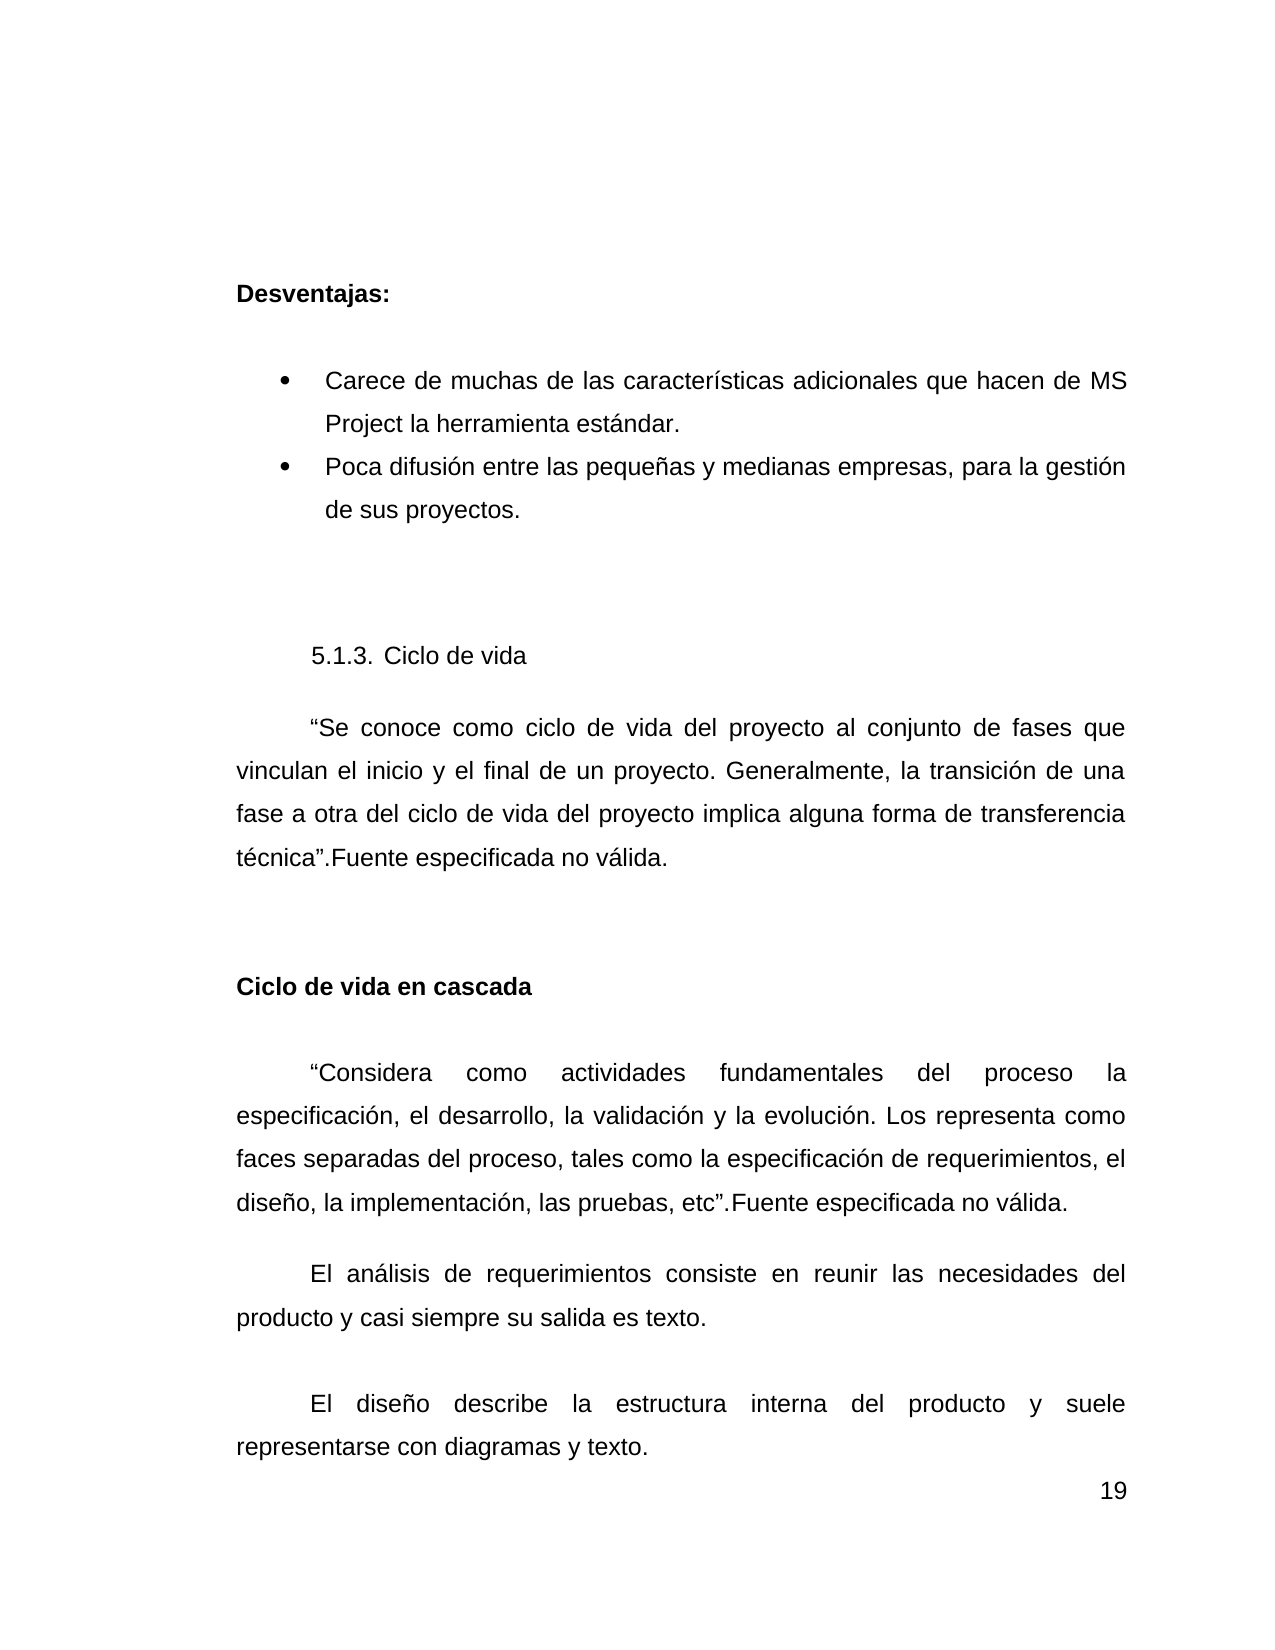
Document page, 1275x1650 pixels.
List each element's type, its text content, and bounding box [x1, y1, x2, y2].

text El análisis de requerimientos consiste en reunir las necesidades del producto y casi siempre su salida es texto. [236, 1259, 1127, 1331]
list Ciclo de vida en cascada [236, 972, 1127, 1001]
text Poca difusión entre las pequeñas y medianas empresas, para la gestión de sus proyectos. [281, 452, 1127, 524]
text Desventajas: [236, 279, 1127, 308]
text “Se conoce como ciclo de vida del proyecto al conjunto de fases que vinculan el inicio y el final de un proyecto. Generalmente, la transición de una fase a otra del ciclo de vida del proyecto implica alguna forma de transferencia técnica”. [236, 713, 1127, 871]
text El diseño describe la estructura interna del producto y suele representarse con diagramas y texto. [236, 1389, 1127, 1461]
list Ciclo de vida [311, 641, 1127, 670]
text Carece de muchas de las características adicionales que hacen de MS Project la herramienta estándar. [281, 366, 1127, 438]
text “Considera como actividades fundamentales del proceso la especificación, el desarrollo, la validación y la evolución. Los representa como faces separadas del proceso, tales como la especificación de requerimientos, el diseño, la implementación, las pruebas, etc”. [236, 1058, 1127, 1216]
